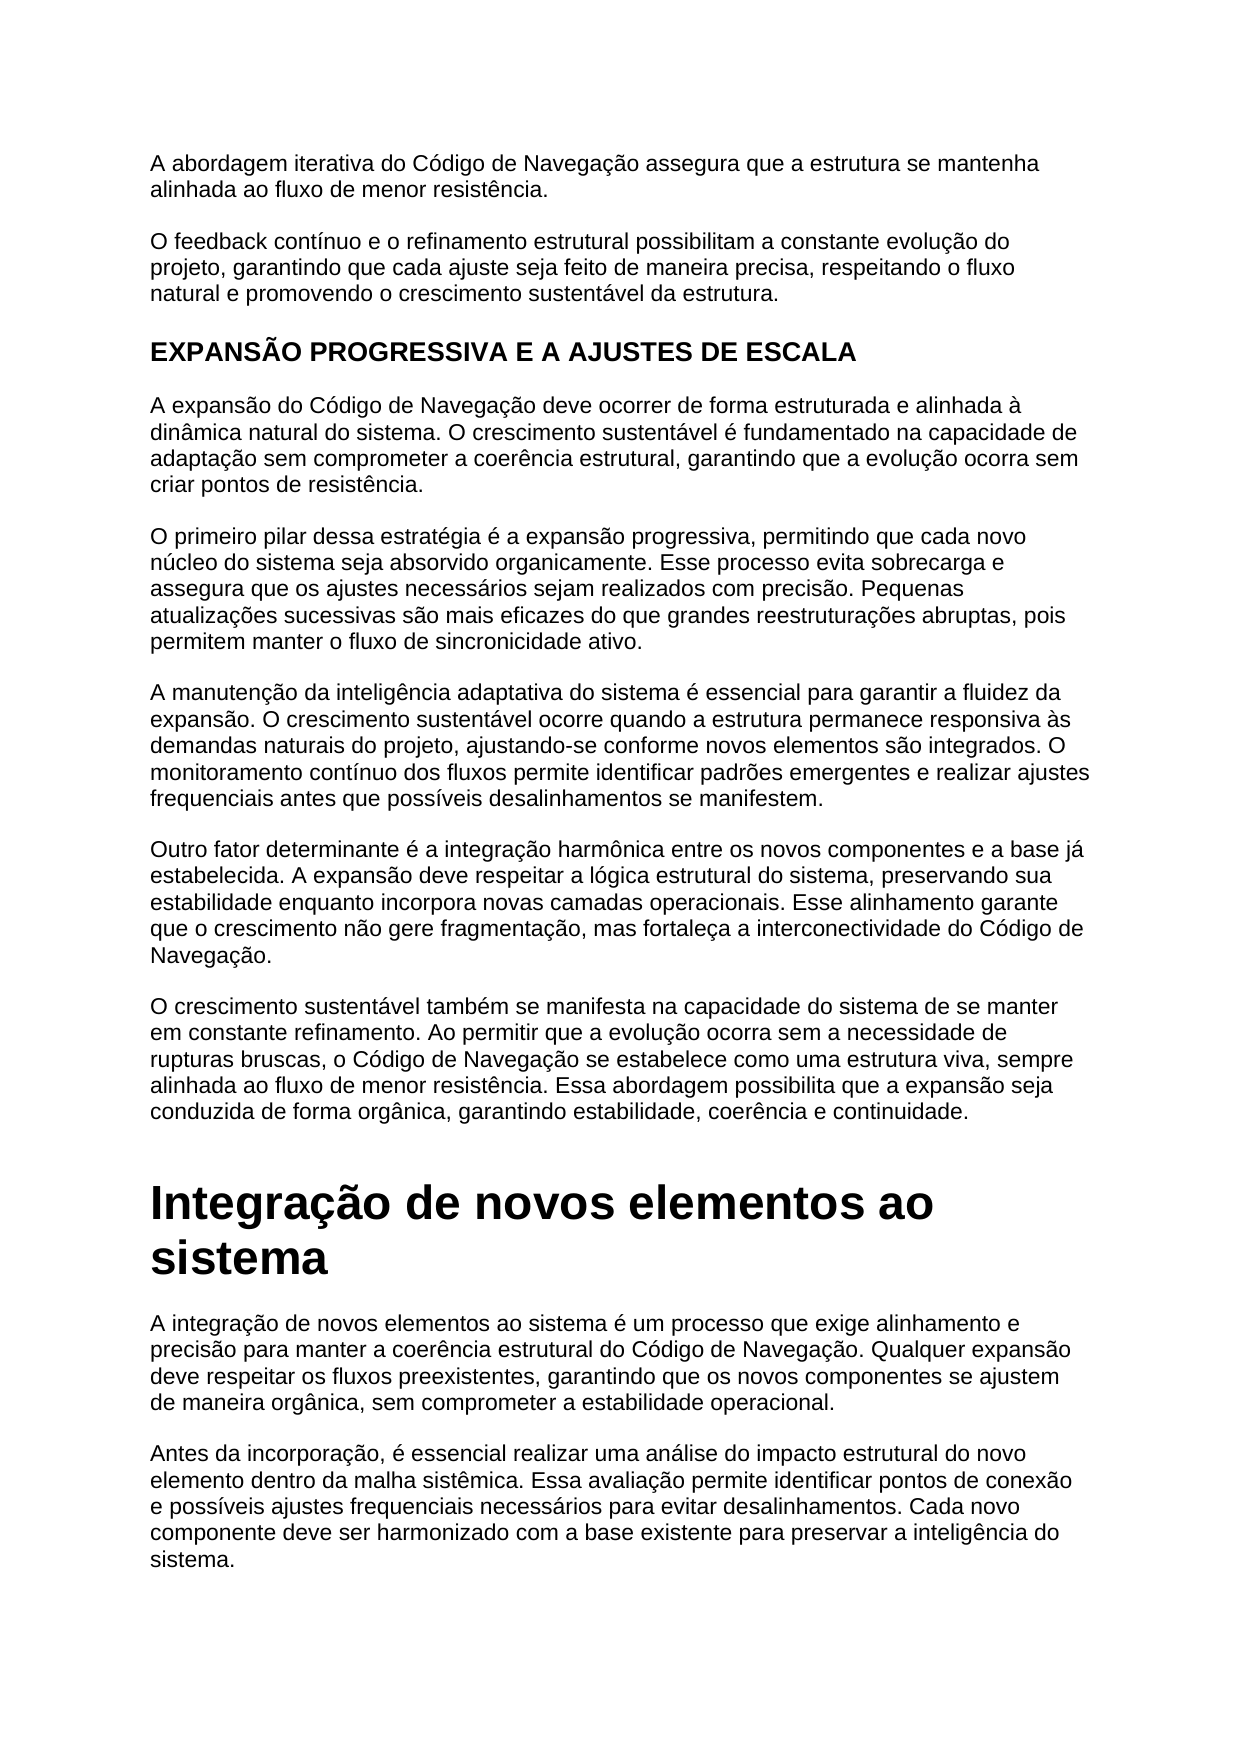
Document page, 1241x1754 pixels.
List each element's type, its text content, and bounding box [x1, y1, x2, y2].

text A integração de novos elementos ao sistema é um processo que exige alinhamento e precisão para manter a coerência estrutural do Código de Navegação. Qualquer expansão deve respeitar os fluxos preexistentes, garantindo que os novos componentes se ajustem de maneira orgânica, sem comprometer a estabilidade operacional. [150, 1310, 1090, 1415]
text Antes da incorporação, é essencial realizar uma análise do impacto estrutural do novo elemento dentro da malha sistêmica. Essa avaliação permite identificar pontos de conexão e possíveis ajustes frequenciais necessários para evitar desalinhamentos. Cada novo componente deve ser harmonizado com a base existente para preservar a inteligência do sistema. [150, 1440, 1090, 1572]
text O feedback contínuo e o refinamento estrutural possibilitam a constante evolução do projeto, garantindo que cada ajuste seja feito de maneira precisa, respeitando o fluxo natural e promovendo o crescimento sustentável da estrutura. [150, 228, 1090, 307]
text A abordagem iterativa do Código de Navegação assegura que a estrutura se mantenha alinhada ao fluxo de menor resistência. [150, 150, 1090, 203]
subtitle Integração de novos elementos ao sistema [150, 1175, 1090, 1285]
text Outro fator determinante é a integração harmônica entre os novos componentes e a base já estabelecida. A expansão deve respeitar a lógica estrutural do sistema, preservando sua estabilidade enquanto incorpora novas camadas operacionais. Esse alinhamento garante que o crescimento não gere fragmentação, mas fortaleça a interconectividade do Código de Navegação. [150, 836, 1090, 968]
text A expansão do Código de Navegação deve ocorrer de forma estruturada e alinhada à dinâmica natural do sistema. O crescimento sustentável é fundamentado na capacidade de adaptação sem comprometer a coerência estrutural, garantindo que a evolução ocorra sem criar pontos de resistência. [150, 392, 1090, 498]
text A manutenção da inteligência adaptativa do sistema é essencial para garantir a fluidez da expansão. O crescimento sustentável ocorre quando a estrutura permanece responsiva às demandas naturais do projeto, ajustando-se conforme novos elementos são integrados. O monitoramento contínuo dos fluxos permite identificar padrões emergentes e realizar ajustes frequenciais antes que possíveis desalinhamentos se manifestem. [150, 679, 1090, 811]
subtitle EXPANSÃO PROGRESSIVA E A AJUSTES DE ESCALA [150, 336, 1090, 367]
text O primeiro pilar dessa estratégia é a expansão progressiva, permitindo que cada novo núcleo do sistema seja absorvido organicamente. Esse processo evita sobrecarga e assegura que os ajustes necessários sejam realizados com precisão. Pequenas atualizações sucessivas são mais eficazes do que grandes reestruturações abruptas, pois permitem manter o fluxo de sincronicidade ativo. [150, 523, 1090, 654]
text O crescimento sustentável também se manifesta na capacidade do sistema de se manter em constante refinamento. Ao permitir que a evolução ocorra sem a necessidade de rupturas bruscas, o Código de Navegação se estabelece como uma estrutura viva, sempre alinhada ao fluxo de menor resistência. Essa abordagem possibilita que a expansão seja conduzida de forma orgânica, garantindo estabilidade, coerência e continuidade. [150, 993, 1090, 1125]
